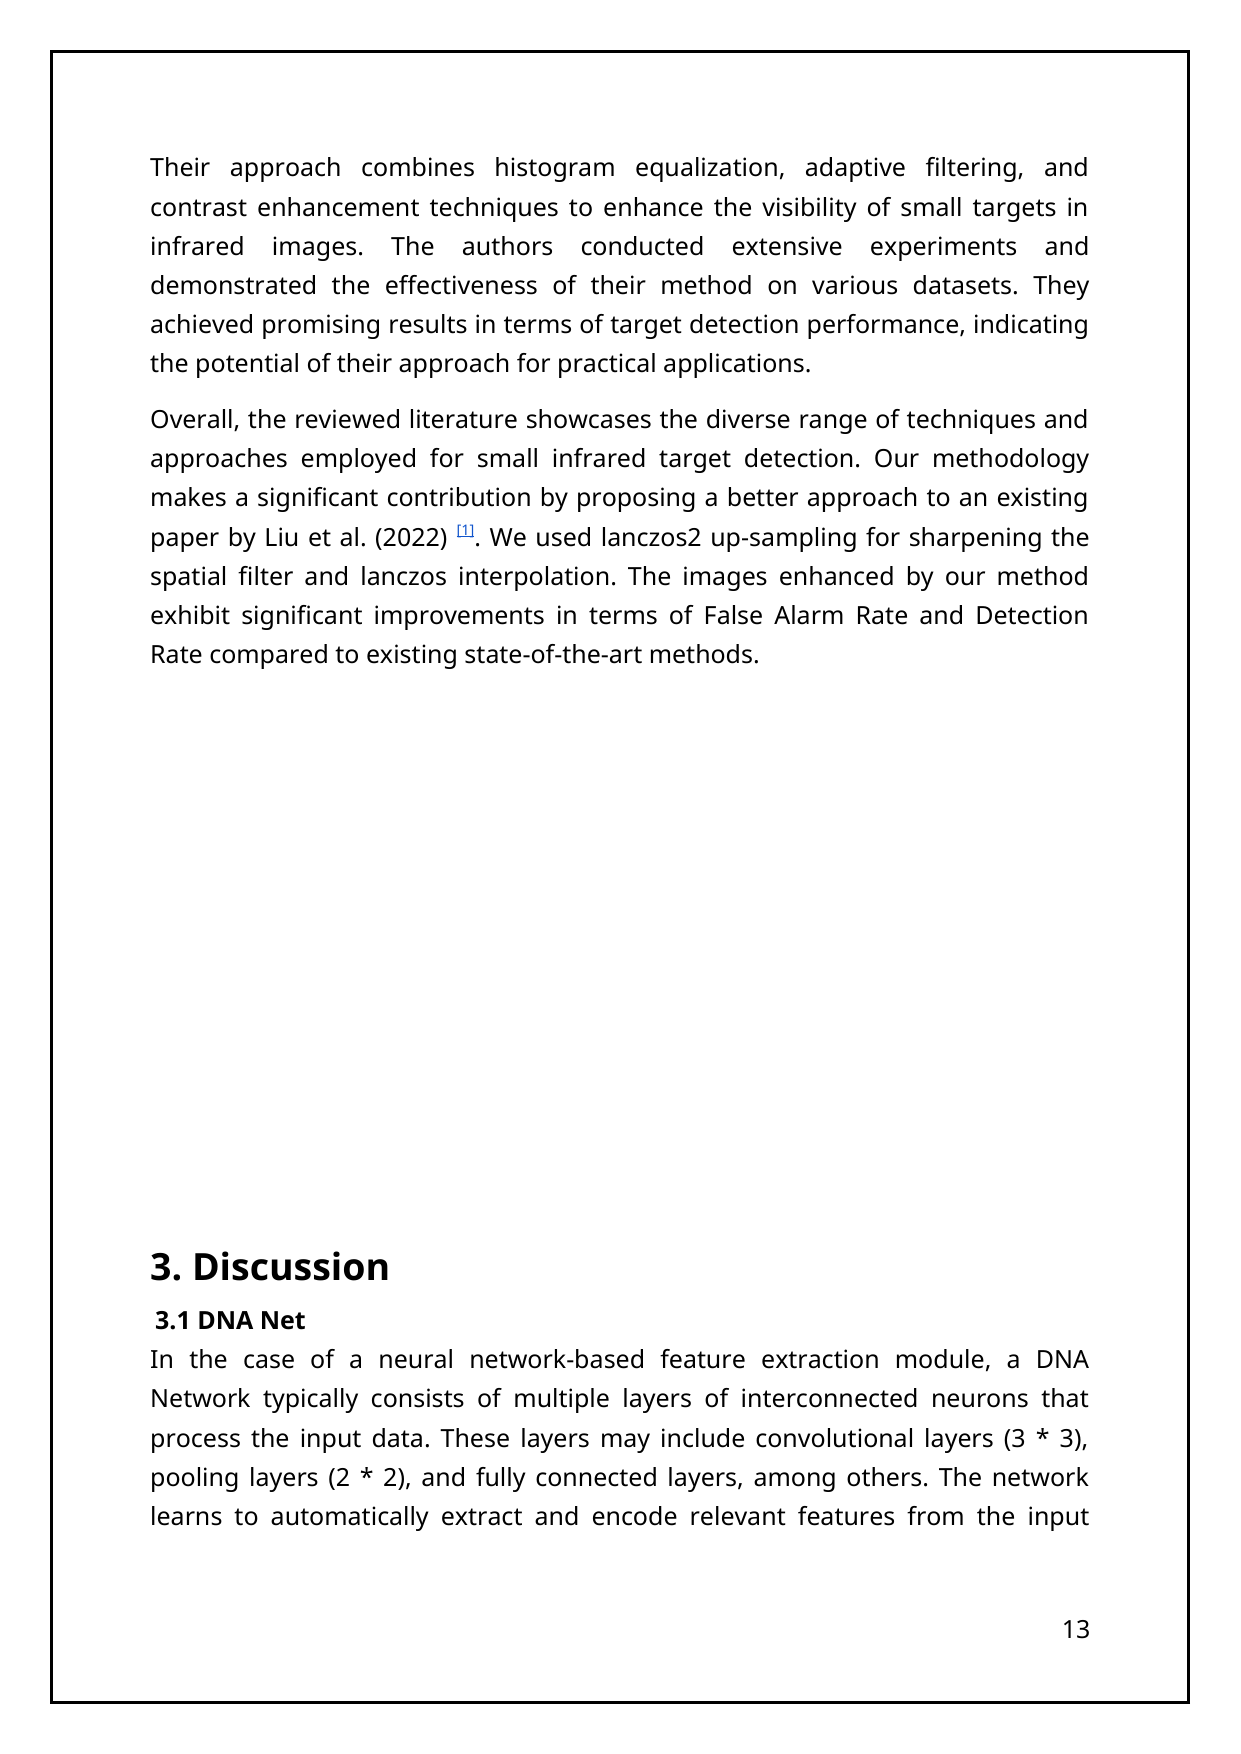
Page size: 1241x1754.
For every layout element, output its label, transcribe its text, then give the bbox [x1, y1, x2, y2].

text Overall, the reviewed literature showcases the diverse range of techniques and approaches employed for small infrared target detection. Our methodology makes a significant contribution by proposing a better approach to an existing paper by Liu et al. (2022) [1]. We used lanczos2 up-sampling for sharpening the spatial filter and lanczos interpolation. The images enhanced by our method exhibit significant improvements in terms of False Alarm Rate and Detection Rate compared to existing state-of-the-art methods. [150, 402, 1090, 671]
subtitle 3.1 DNA Net [90, 1303, 1090, 1337]
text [150, 150, 1090, 380]
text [150, 1342, 1090, 1533]
subtitle 3. Discussion [150, 1240, 1090, 1291]
